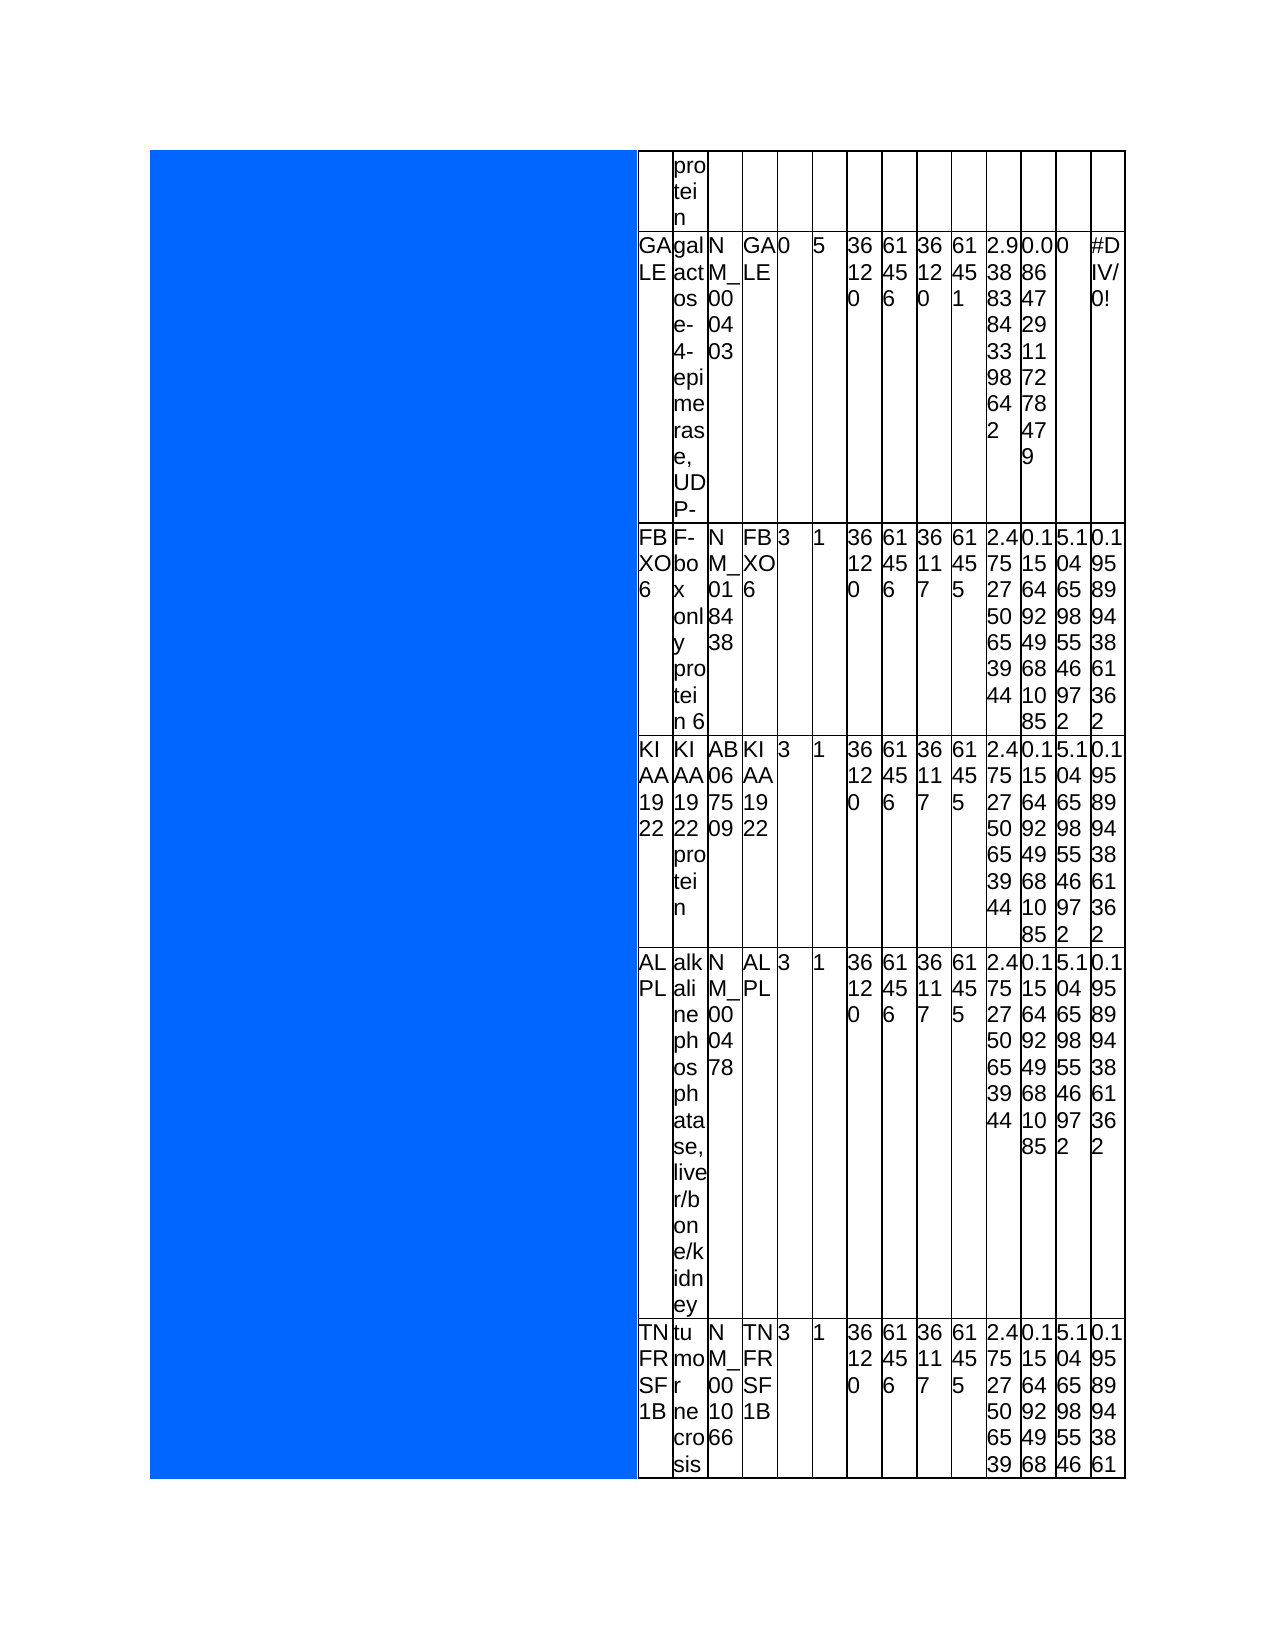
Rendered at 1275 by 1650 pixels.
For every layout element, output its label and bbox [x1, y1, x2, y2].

table_cell [150, 150, 637, 1479]
